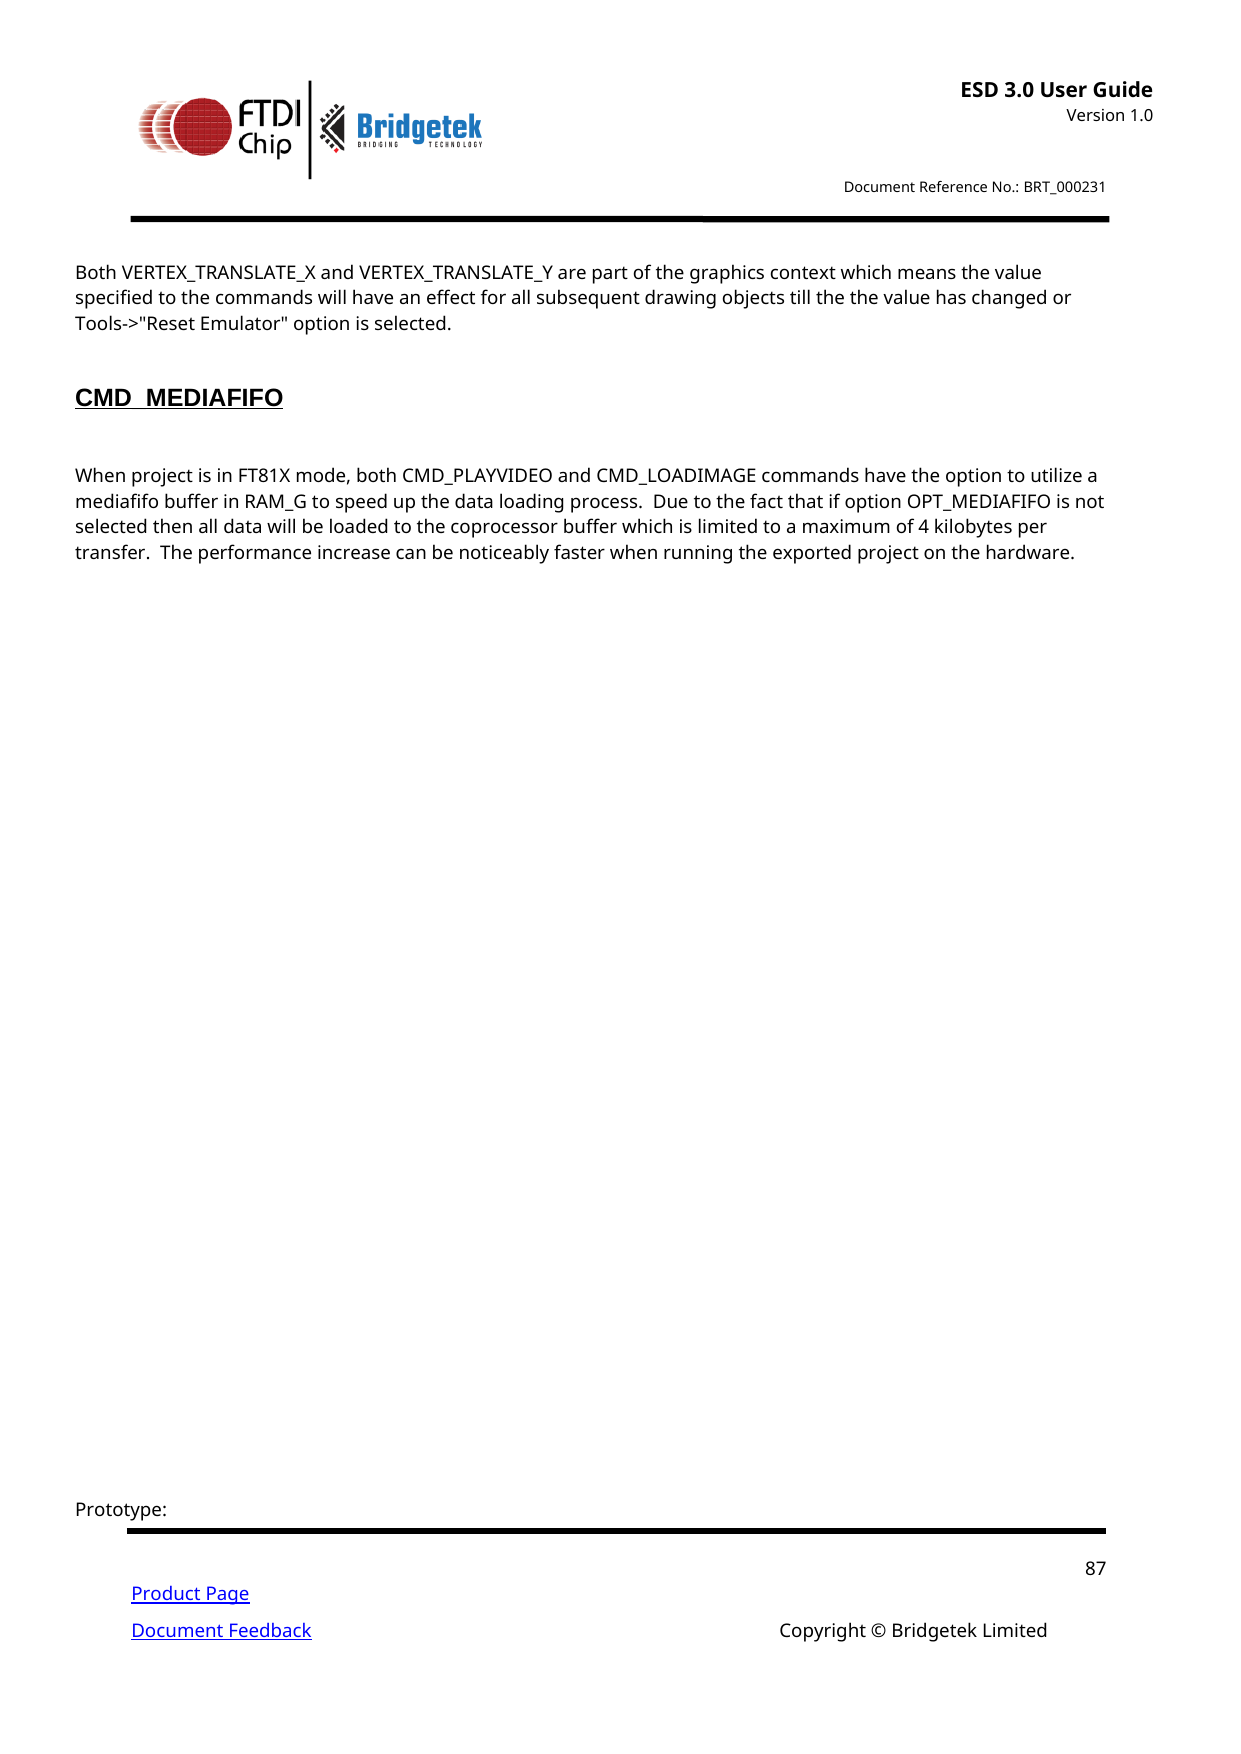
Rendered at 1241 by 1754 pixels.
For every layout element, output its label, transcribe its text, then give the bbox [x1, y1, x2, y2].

text When project is in FT81X mode, both CMD_PLAYVIDEO and CMD_LOADIMAGE commands have the option to utilize a mediafifo buffer in RAM_G to speed up the data loading process. Due to the fact that if option OPT_MEDIAFIFO is not selected then all data will be loaded to the coprocessor buffer which is limited to a maximum of 4 kilobytes per transfer. The performance increase can be noticeably faster when running the exported project on the hardware. [75, 462, 1106, 564]
picture [132, 75, 489, 185]
text Both VERTEX_TRANSLATE_X and VERTEX_TRANSLATE_Y are part of the graphics context which means the value specified to the commands will have an effect for all subsequent drawing objects till the the value has changed or Tools->"Reset Emulator" option is selected. [75, 259, 1106, 336]
text Prototype: [75, 1496, 1106, 1521]
subtitle CMD_MEDIAFIFO [75, 383, 1106, 412]
